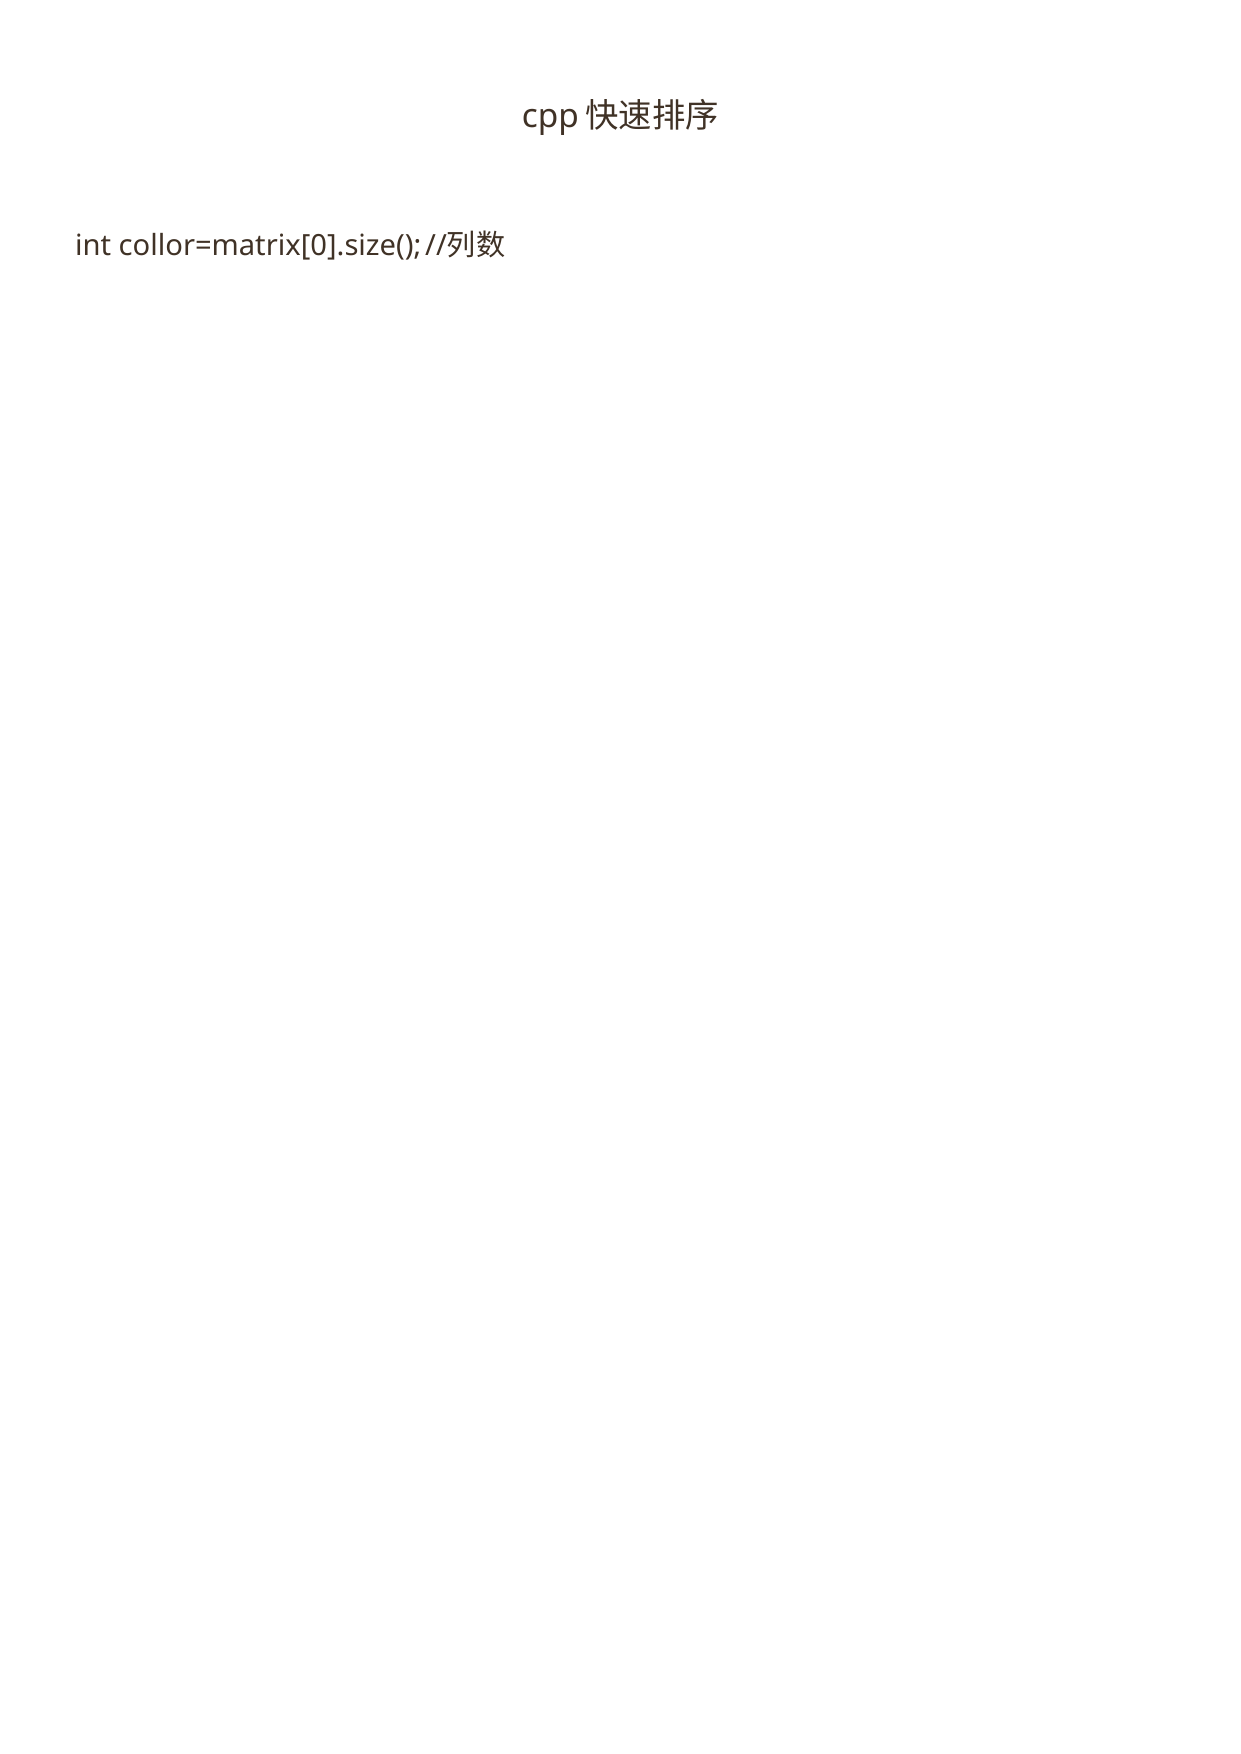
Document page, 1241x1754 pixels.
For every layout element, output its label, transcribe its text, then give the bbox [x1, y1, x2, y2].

text int collor=matrix[0].size(); //列数 [75, 146, 1165, 276]
text cpp快速排序 [75, 81, 1165, 146]
